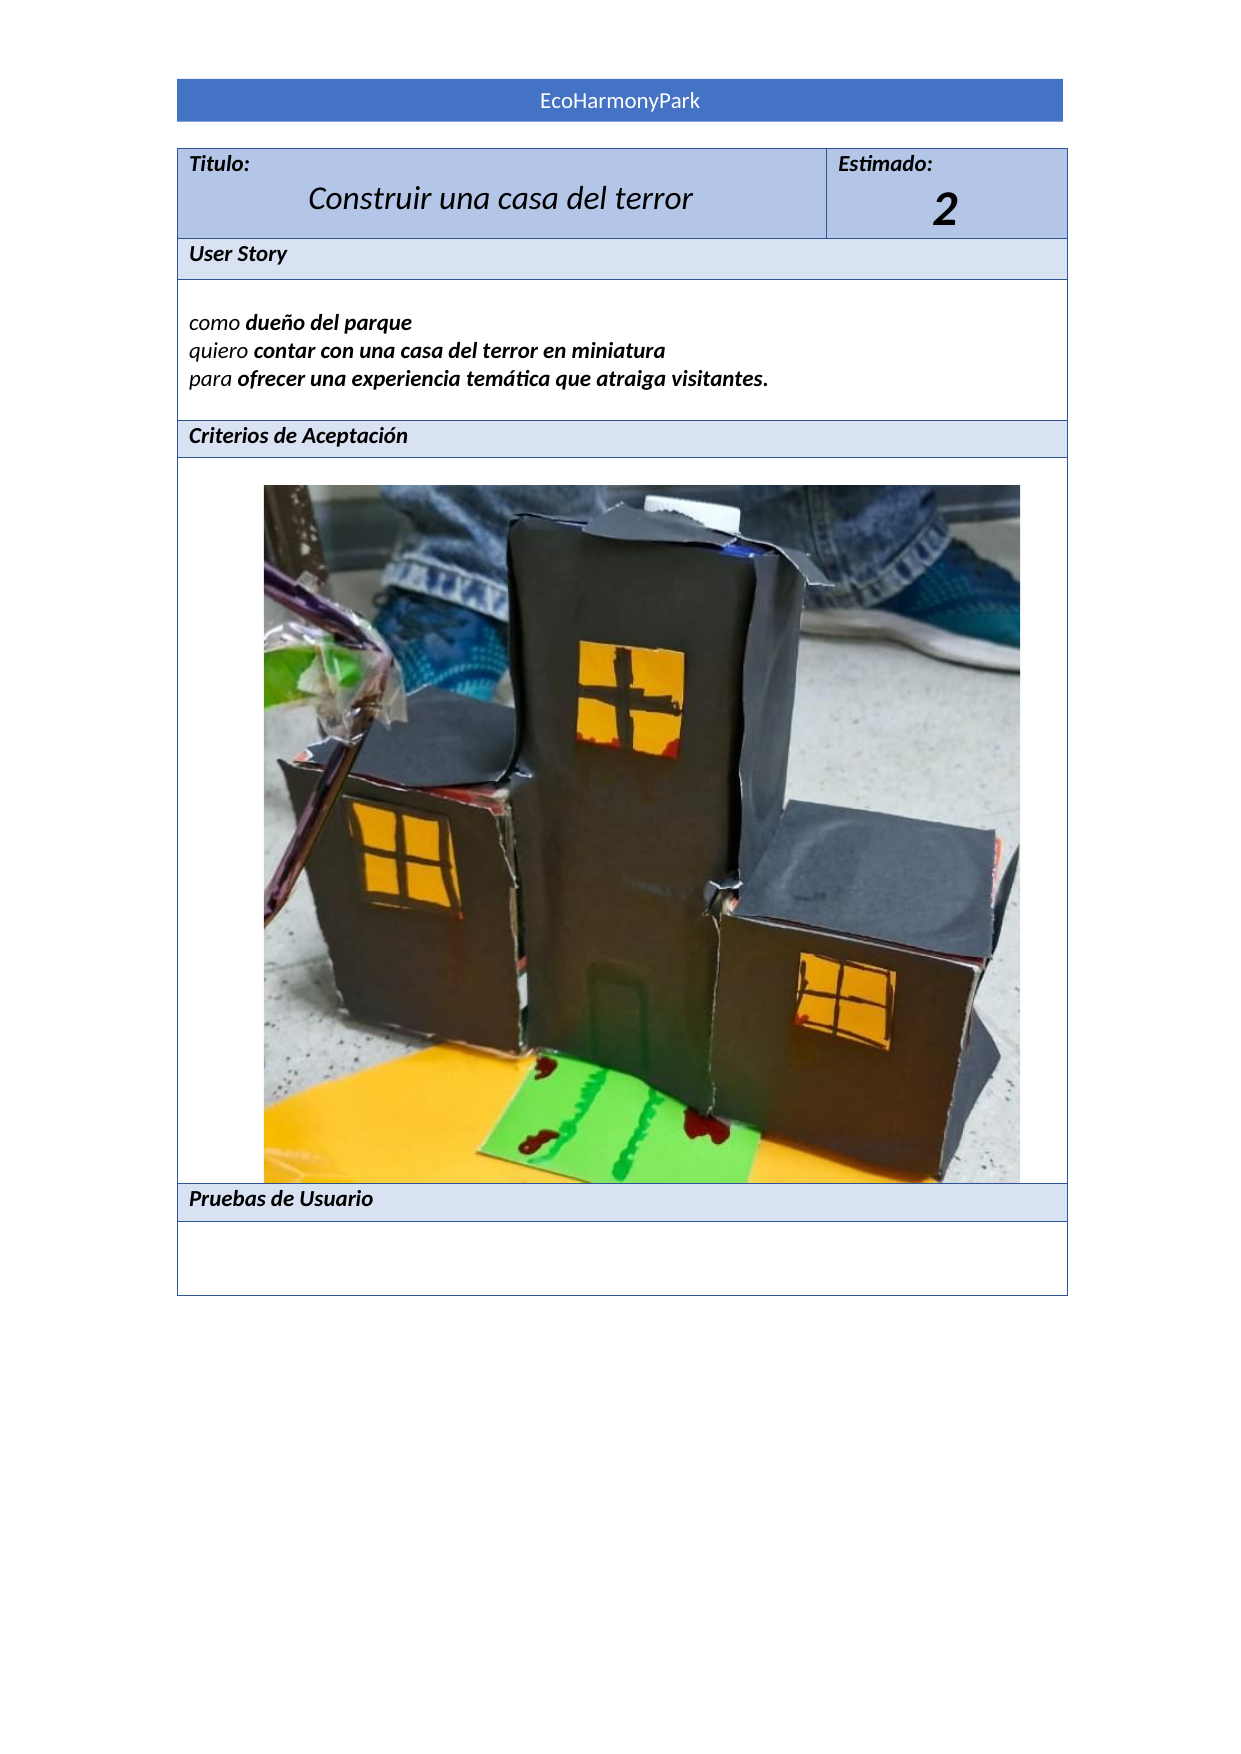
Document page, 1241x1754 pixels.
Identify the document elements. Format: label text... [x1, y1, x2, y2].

table_header Titulo: [178, 149, 826, 177]
table_cell User Story [178, 239, 1067, 279]
table_header Estimado: [827, 149, 1067, 177]
table_cell [178, 458, 1067, 1183]
table_cell Criterios de Aceptación [178, 421, 1067, 457]
table_cell 2 [827, 177, 1067, 238]
table_cell Pruebas de Usuario [178, 1184, 1067, 1221]
table_cell Construir una casa del terror [178, 177, 826, 238]
table_cell como dueño del parque quiero contar con una casa del terror en miniatura para ofrecer una experiencia temática que atraiga visitantes. [178, 280, 1067, 420]
picture [263, 485, 1021, 1183]
table_cell [178, 1222, 1067, 1295]
